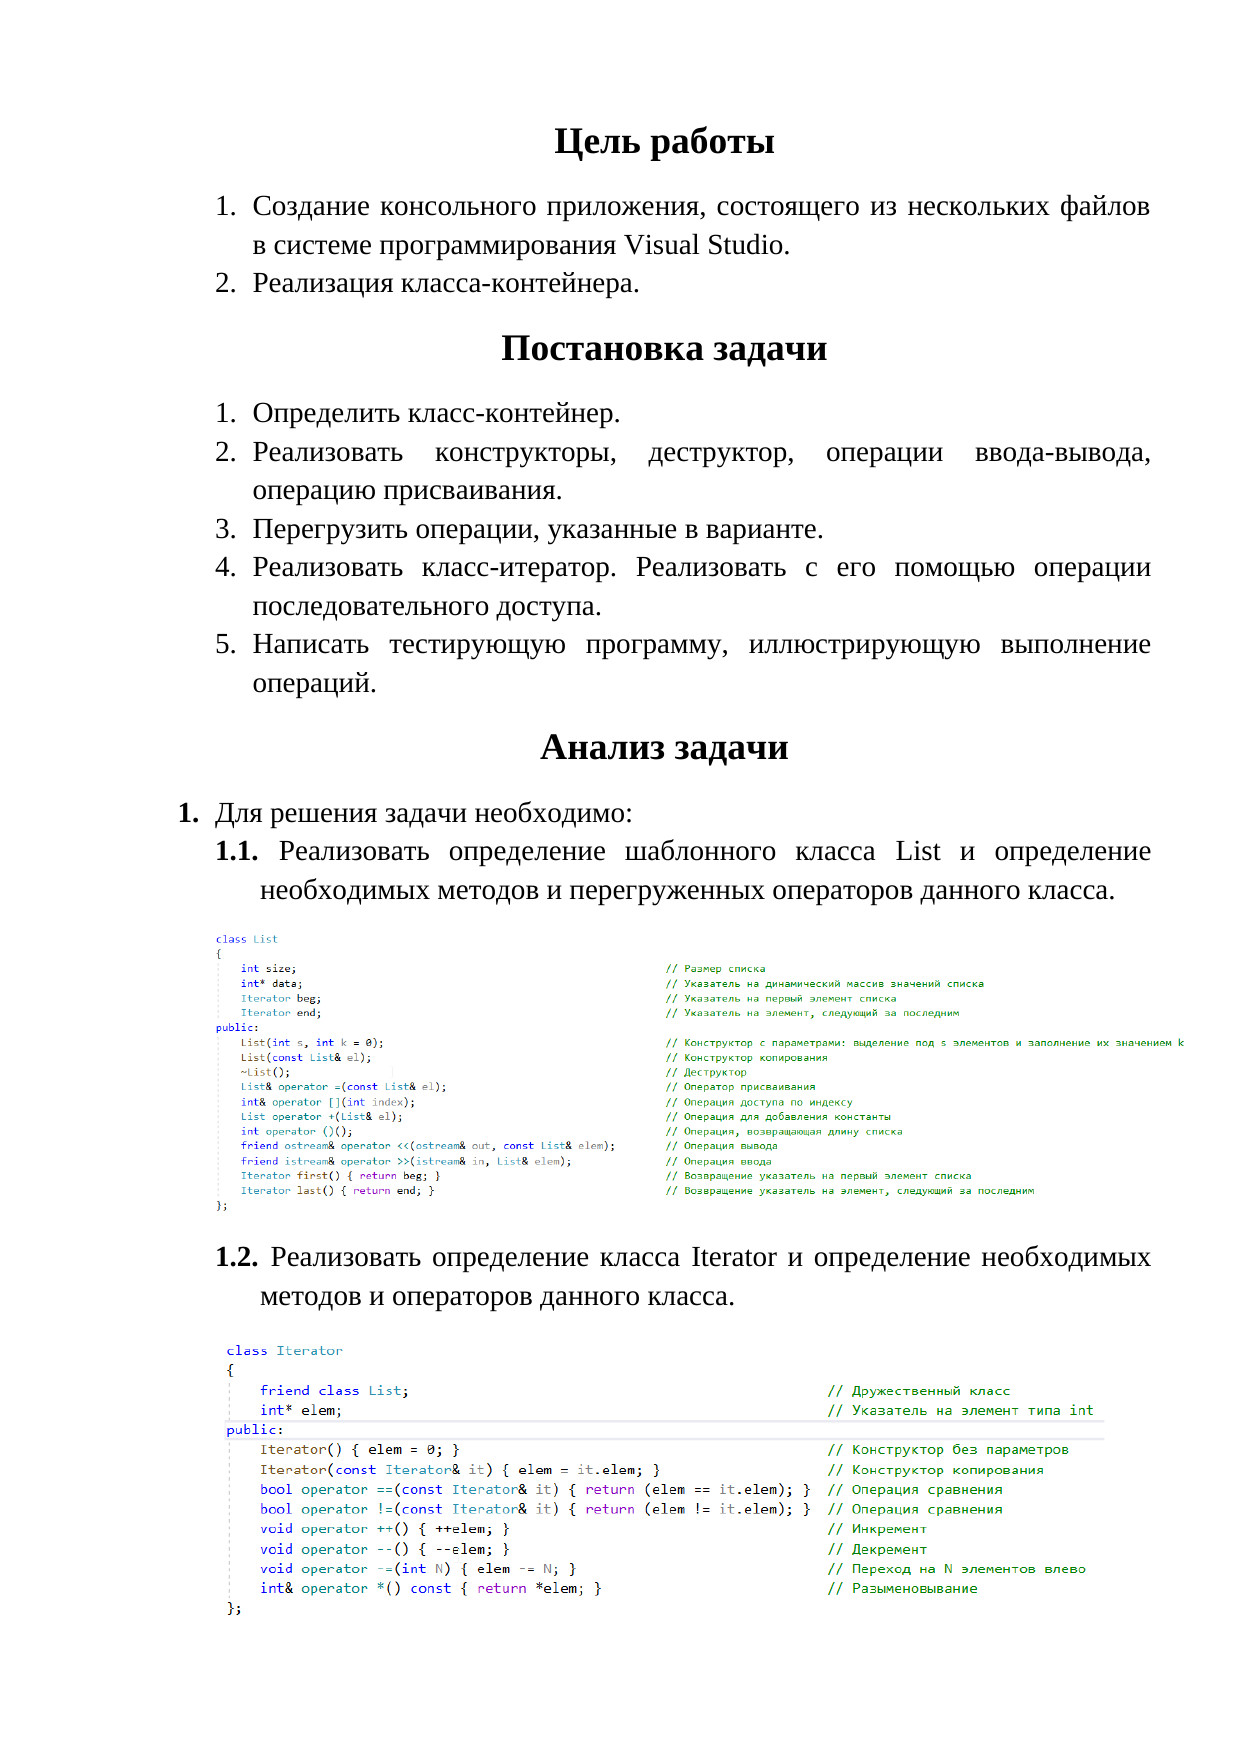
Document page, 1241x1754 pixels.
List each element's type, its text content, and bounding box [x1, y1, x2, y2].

list Реализовать конструкторы, деструктор, операции ввода-вывода, операцию присваивания. [215, 434, 1152, 506]
picture [224, 1337, 1105, 1623]
list Реализация класса-контейнера. [215, 266, 1152, 299]
list Реализовать определение шаблонного класса List и определение необходимых методов и перегруженных операторов данного класса. [215, 833, 1152, 906]
list Написать тестирующую программу, иллюстрирующую выполнение операций. [215, 627, 1152, 699]
list Перегрузить операции, указанные в варианте. [215, 511, 1152, 544]
list Для решения задачи необходимо: [177, 795, 1152, 828]
list Создание консольного приложения, состоящего из нескольких файлов в системе программирования Visual Studio. [215, 188, 1152, 261]
list Определить класс-контейнер. [215, 395, 1152, 429]
list Реализовать класс-итератор. Реализовать с его помощью операции последовательного доступа. [215, 549, 1152, 622]
text Постановка задачи [177, 325, 1152, 368]
text Анализ задачи [177, 724, 1152, 768]
picture [214, 931, 1190, 1215]
list Реализовать определение класса Iterator и определение необходимых методов и операторов данного класса. [215, 1239, 1152, 1311]
text Цель работы [177, 118, 1152, 161]
